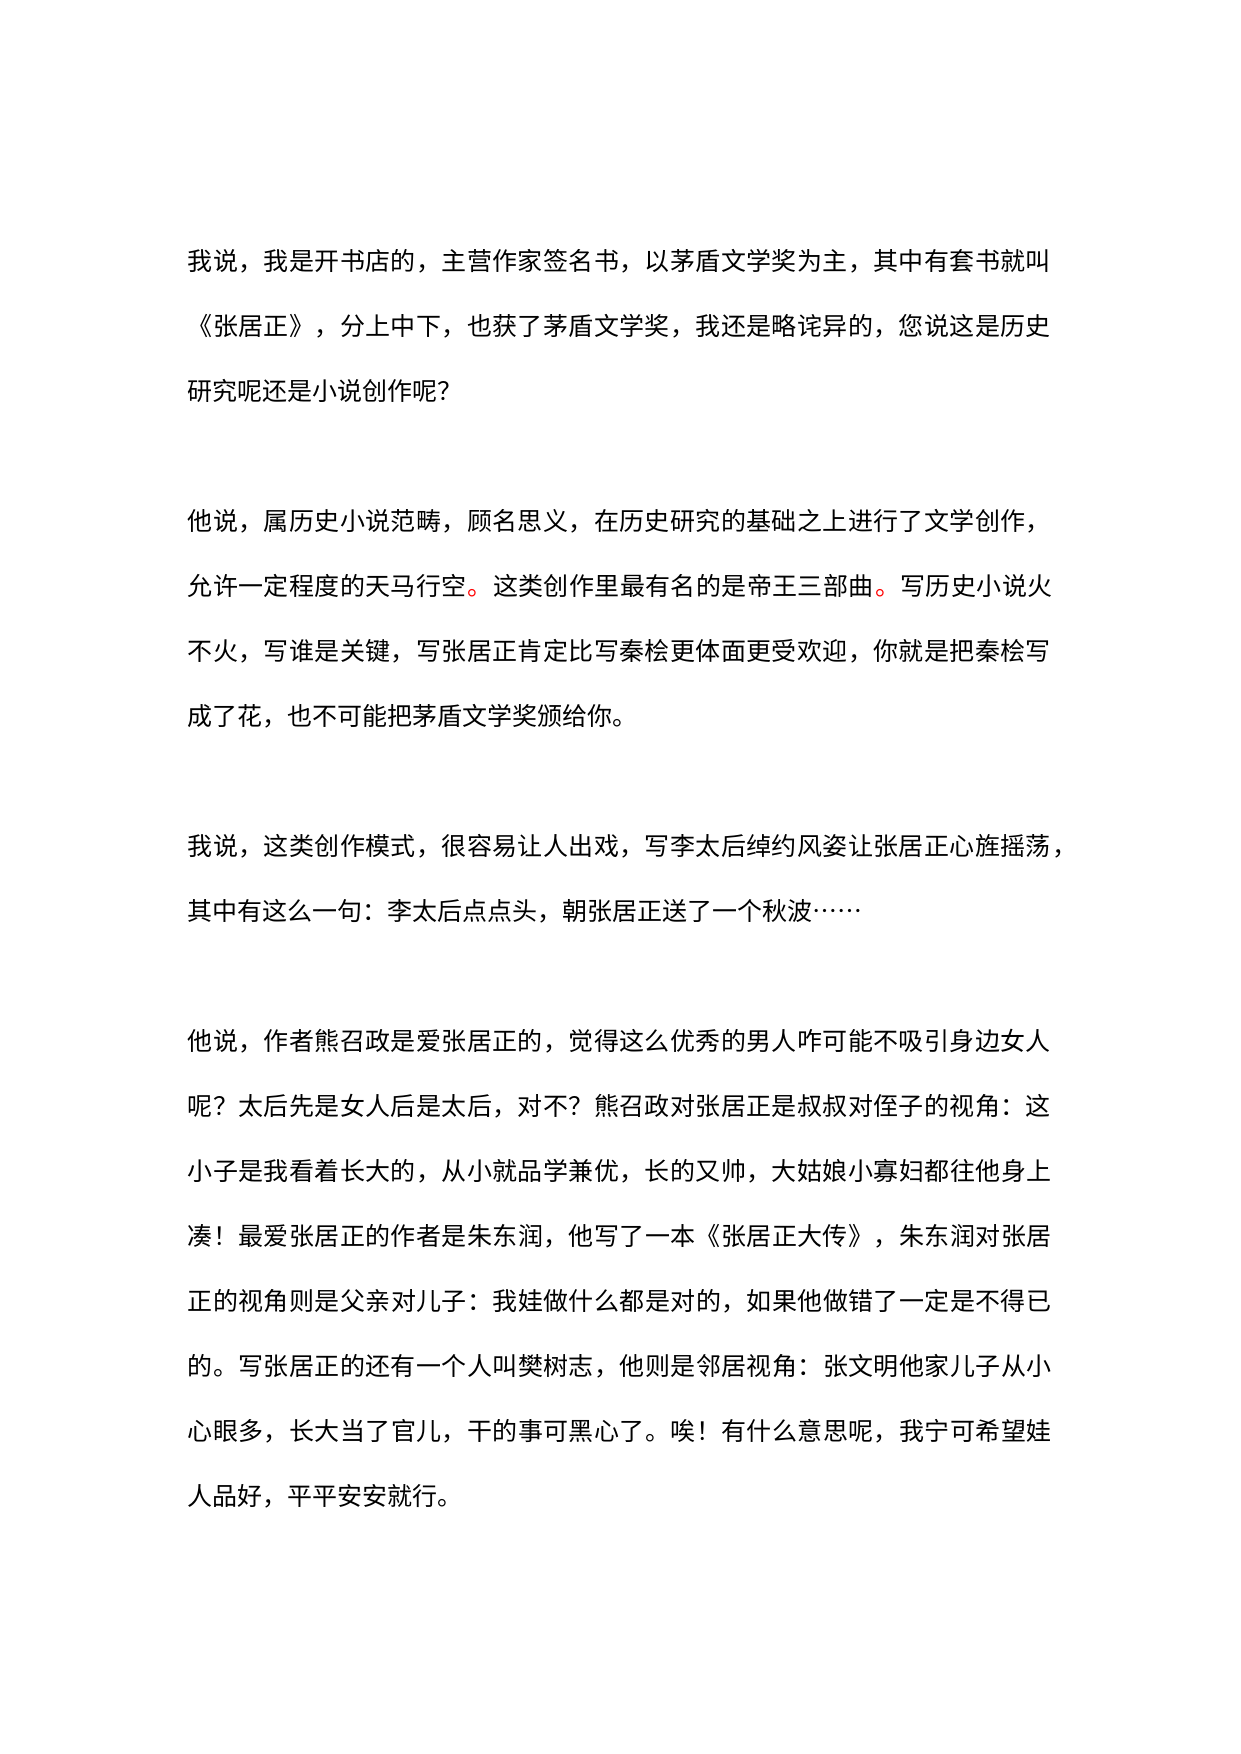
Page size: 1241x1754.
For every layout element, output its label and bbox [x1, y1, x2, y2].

text [187, 162, 1053, 1527]
